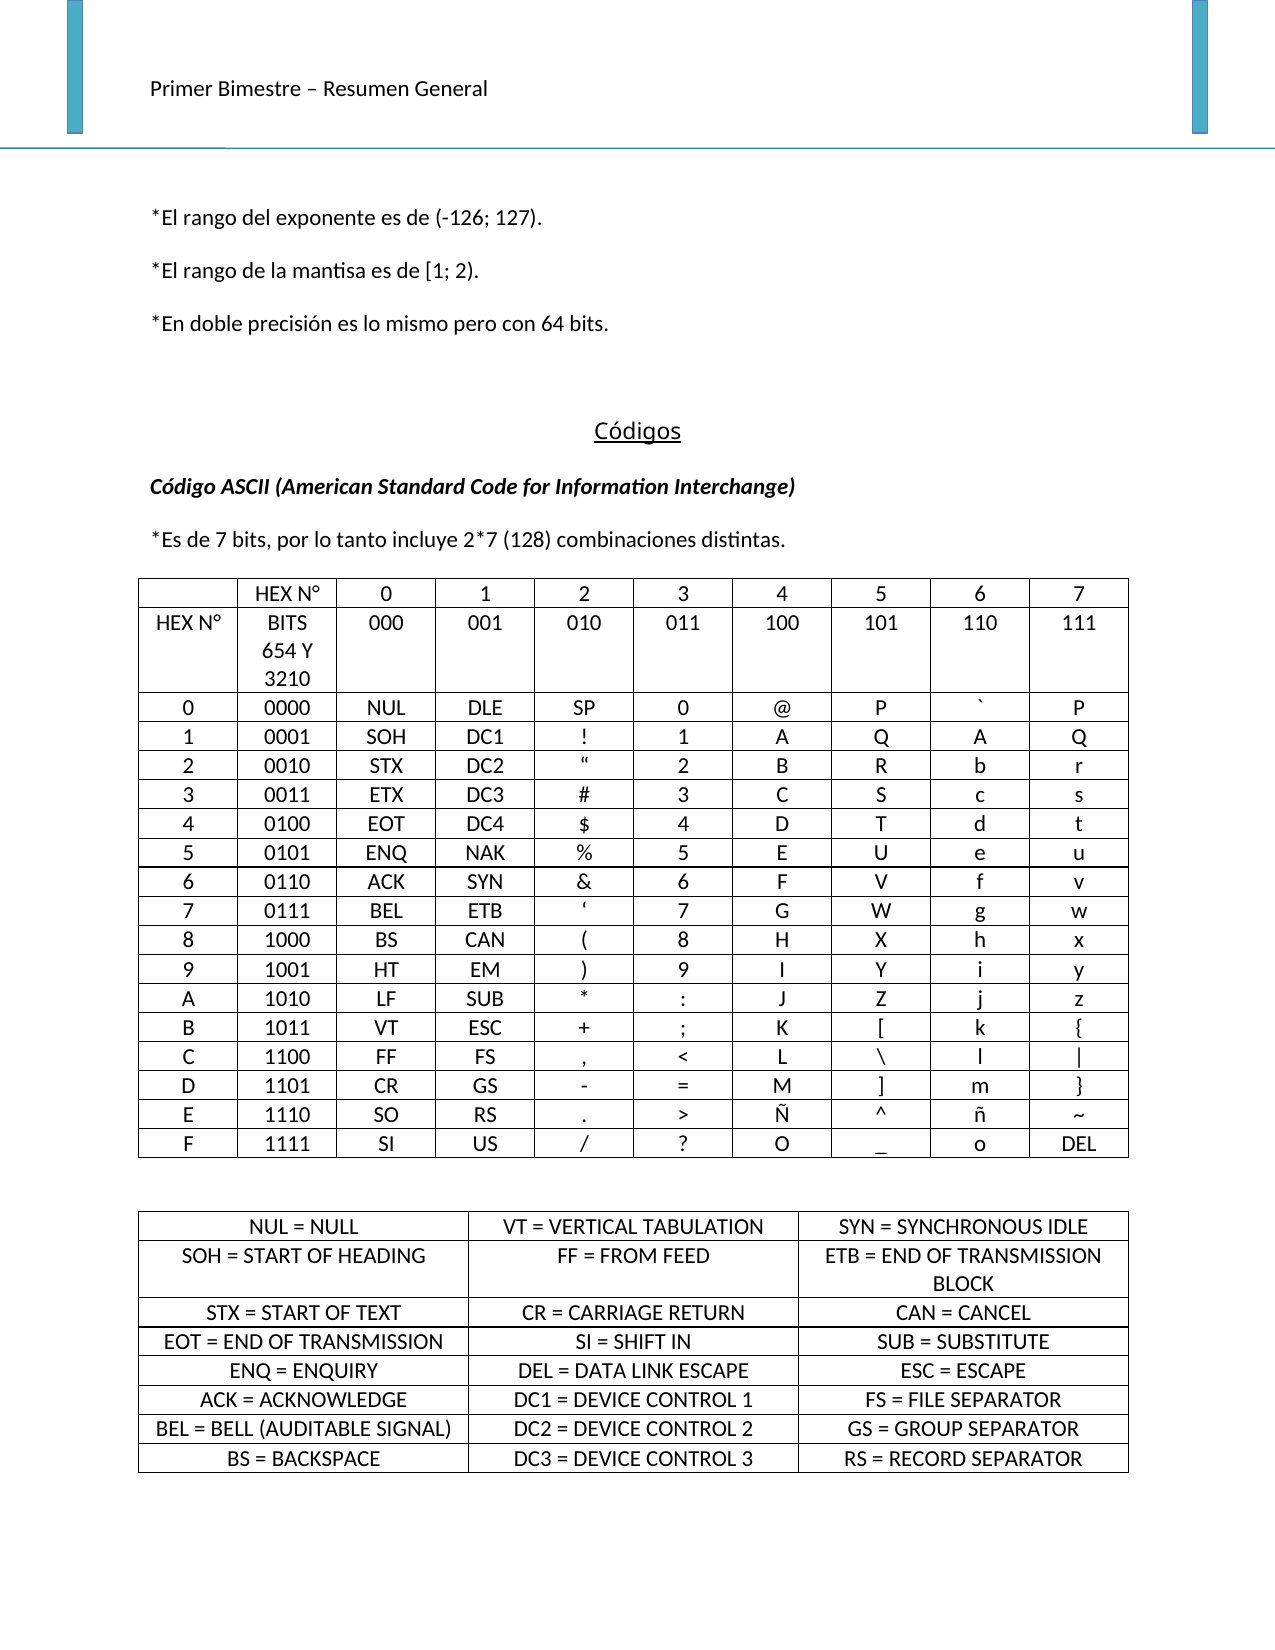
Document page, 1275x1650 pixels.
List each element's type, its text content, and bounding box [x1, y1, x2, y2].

table_cell 1111 [238, 1129, 336, 1157]
table_header 6 [931, 579, 1029, 607]
table_cell F [139, 1129, 237, 1157]
table_cell M [733, 1071, 831, 1099]
table_cell [ [832, 1013, 930, 1041]
table_cell CAN [436, 926, 534, 954]
table_header [139, 579, 237, 607]
table_header 4 [733, 579, 831, 607]
table_cell P [1030, 693, 1128, 721]
table_cell { [1030, 1013, 1128, 1041]
table_cell 8 [139, 926, 237, 954]
table_cell 2 [634, 751, 732, 779]
table_cell ETX [337, 780, 435, 808]
table_cell ENQ = ENQUIRY [139, 1356, 468, 1384]
table_cell E [733, 839, 831, 866]
table_cell . [535, 1100, 633, 1128]
table_cell c [931, 780, 1029, 808]
table_cell SP [535, 693, 633, 721]
table_cell ; [634, 1013, 732, 1041]
table_cell ~ [1030, 1100, 1128, 1128]
table_cell A [931, 722, 1029, 750]
table_cell NAK [436, 839, 534, 866]
table_cell Q [832, 722, 930, 750]
table_cell DC2 = DEVICE CONTROL 2 [469, 1415, 798, 1443]
table_cell Ñ [733, 1100, 831, 1128]
table_cell k [931, 1013, 1029, 1041]
table_cell 0101 [238, 839, 336, 866]
table_cell X [832, 926, 930, 954]
table_cell 2 [139, 751, 237, 779]
table_cell DEL = DATA LINK ESCAPE [469, 1356, 798, 1384]
table_cell “ [535, 751, 633, 779]
table_cell Y [832, 955, 930, 983]
table_cell 6 [139, 868, 237, 896]
text *En doble precisión es lo mismo pero con 64 bits. [150, 309, 1125, 337]
table_cell @ [733, 693, 831, 721]
table_cell ESC [436, 1013, 534, 1041]
table_cell US [436, 1129, 534, 1157]
table_header 2 [535, 579, 633, 607]
table_cell HEX N° [139, 608, 237, 692]
table_cell 1101 [238, 1071, 336, 1099]
table_cell b [931, 751, 1029, 779]
table_cell 1 [634, 722, 732, 750]
table_cell DC1 [436, 722, 534, 750]
table_cell 0011 [238, 780, 336, 808]
table_cell ñ [931, 1100, 1029, 1128]
table_cell BEL [337, 897, 435, 924]
table_header 0 [337, 579, 435, 607]
table_cell FS = FILE SEPARATOR [799, 1386, 1128, 1413]
table_cell B [139, 1013, 237, 1041]
table_cell EOT [337, 809, 435, 837]
table_cell BEL = BELL (AUDITABLE SIGNAL) [139, 1415, 468, 1443]
table_cell CR = CARRIAGE RETURN [469, 1298, 798, 1326]
table_cell A [733, 722, 831, 750]
table_cell FF = FROM FEED [469, 1241, 798, 1297]
table_cell & [535, 868, 633, 896]
table_cell EM [436, 955, 534, 983]
table_cell * [535, 984, 633, 1012]
table_cell \ [832, 1042, 930, 1070]
table_cell ESC = ESCAPE [799, 1356, 1128, 1384]
table_cell % [535, 839, 633, 866]
table_cell l [931, 1042, 1029, 1070]
table_cell 1100 [238, 1042, 336, 1070]
table_cell 0010 [238, 751, 336, 779]
table_cell x [1030, 926, 1128, 954]
table_cell 1000 [238, 926, 336, 954]
table_header SYN = SYNCHRONOUS IDLE [799, 1212, 1128, 1240]
table_cell 9 [139, 955, 237, 983]
table_cell EOT = END OF TRANSMISSION [139, 1328, 468, 1355]
table_cell SOH = START OF HEADING [139, 1241, 468, 1297]
table_cell W [832, 897, 930, 924]
table_cell o [931, 1129, 1029, 1157]
table_header 7 [1030, 579, 1128, 607]
table_cell SUB = SUBSTITUTE [799, 1328, 1128, 1355]
table_cell < [634, 1042, 732, 1070]
table_cell O [733, 1129, 831, 1157]
table_cell BS [337, 926, 435, 954]
table_cell d [931, 809, 1029, 837]
table_cell HT [337, 955, 435, 983]
table_cell 0001 [238, 722, 336, 750]
table_cell v [1030, 868, 1128, 896]
table_cell ‘ [535, 897, 633, 924]
table_cell 4 [139, 809, 237, 837]
table_cell , [535, 1042, 633, 1070]
table_cell 6 [634, 868, 732, 896]
table_cell SI = SHIFT IN [469, 1328, 798, 1355]
table_cell / [535, 1129, 633, 1157]
table_cell r [1030, 751, 1128, 779]
table_cell A [139, 984, 237, 1012]
table_cell 3 [634, 780, 732, 808]
table_cell DC2 [436, 751, 534, 779]
table_cell LF [337, 984, 435, 1012]
table_cell w [1030, 897, 1128, 924]
table_cell E [139, 1100, 237, 1128]
table_cell 8 [634, 926, 732, 954]
table_cell 1 [139, 722, 237, 750]
table_cell : [634, 984, 732, 1012]
table_cell 5 [634, 839, 732, 866]
table_cell g [931, 897, 1029, 924]
table_cell ETB = END OF TRANSMISSION BLOCK [799, 1241, 1128, 1297]
table_cell ! [535, 722, 633, 750]
table_cell t [1030, 809, 1128, 837]
table_header 1 [436, 579, 534, 607]
table_cell STX = START OF TEXT [139, 1298, 468, 1326]
table_cell R [832, 751, 930, 779]
table_cell RS [436, 1100, 534, 1128]
table_cell STX [337, 751, 435, 779]
table_cell ACK [337, 868, 435, 896]
table_cell 0 [139, 693, 237, 721]
table_cell ACK = ACKNOWLEDGE [139, 1386, 468, 1413]
table_cell K [733, 1013, 831, 1041]
table_cell f [931, 868, 1029, 896]
table_cell DC3 = DEVICE CONTROL 3 [469, 1444, 798, 1472]
table_cell ETB [436, 897, 534, 924]
table_cell 1011 [238, 1013, 336, 1041]
table_header VT = VERTICAL TABULATION [469, 1212, 798, 1240]
text Códigos [150, 415, 1125, 446]
table_cell Q [1030, 722, 1128, 750]
table_cell DC1 = DEVICE CONTROL 1 [469, 1386, 798, 1413]
table_header 5 [832, 579, 930, 607]
table_cell SYN [436, 868, 534, 896]
table_cell CAN = CANCEL [799, 1298, 1128, 1326]
table_cell u [1030, 839, 1128, 866]
table_cell h [931, 926, 1029, 954]
table_cell 011 [634, 608, 732, 692]
table_cell GS [436, 1071, 534, 1099]
table_cell > [634, 1100, 732, 1128]
table_cell ` [931, 693, 1029, 721]
table_cell 0110 [238, 868, 336, 896]
table_cell y [1030, 955, 1128, 983]
table_cell RS = RECORD SEPARATOR [799, 1444, 1128, 1472]
table_cell _ [832, 1129, 930, 1157]
table_cell 4 [634, 809, 732, 837]
table_cell 000 [337, 608, 435, 692]
table_cell 010 [535, 608, 633, 692]
table_cell FS [436, 1042, 534, 1070]
table_header NUL = NULL [139, 1212, 468, 1240]
table_cell BITS 654 Y 3210 [238, 608, 336, 692]
table_cell SI [337, 1129, 435, 1157]
table_cell 5 [139, 839, 237, 866]
table_cell I [733, 955, 831, 983]
table_cell ] [832, 1071, 930, 1099]
table_cell B [733, 751, 831, 779]
table_cell m [931, 1071, 1029, 1099]
table_cell D [733, 809, 831, 837]
table_cell ) [535, 955, 633, 983]
table_cell + [535, 1013, 633, 1041]
text Código ASCII (American Standard Code for Information Interchange) [150, 472, 1125, 500]
table_cell BS = BACKSPACE [139, 1444, 468, 1472]
table_cell F [733, 868, 831, 896]
table_cell 1001 [238, 955, 336, 983]
table_cell $ [535, 809, 633, 837]
table_cell i [931, 955, 1029, 983]
table_cell 3 [139, 780, 237, 808]
table_cell 9 [634, 955, 732, 983]
table_cell T [832, 809, 930, 837]
table_cell | [1030, 1042, 1128, 1070]
table_cell V [832, 868, 930, 896]
table_cell G [733, 897, 831, 924]
table_cell SOH [337, 722, 435, 750]
text *Es de 7 bits, por lo tanto incluye 2*7 (128) combinaciones distintas. [150, 525, 1125, 553]
table_cell DC4 [436, 809, 534, 837]
table_cell z [1030, 984, 1128, 1012]
table_cell 111 [1030, 608, 1128, 692]
table_cell H [733, 926, 831, 954]
table_cell 7 [634, 897, 732, 924]
table_cell 0100 [238, 809, 336, 837]
table_cell J [733, 984, 831, 1012]
table_cell VT [337, 1013, 435, 1041]
table_cell L [733, 1042, 831, 1070]
table_cell CR [337, 1071, 435, 1099]
table_cell ? [634, 1129, 732, 1157]
table_cell ENQ [337, 839, 435, 866]
table_cell ( [535, 926, 633, 954]
table_header HEX N° [238, 579, 336, 607]
table_cell NUL [337, 693, 435, 721]
table_cell 0000 [238, 693, 336, 721]
table_header 3 [634, 579, 732, 607]
table_cell # [535, 780, 633, 808]
table_cell ^ [832, 1100, 930, 1128]
table_cell U [832, 839, 930, 866]
table_cell P [832, 693, 930, 721]
table_cell 001 [436, 608, 534, 692]
table_cell D [139, 1071, 237, 1099]
table_cell 1010 [238, 984, 336, 1012]
table_cell 100 [733, 608, 831, 692]
table_cell C [733, 780, 831, 808]
table_cell s [1030, 780, 1128, 808]
table_cell DLE [436, 693, 534, 721]
table_cell = [634, 1071, 732, 1099]
table_cell SO [337, 1100, 435, 1128]
table_cell GS = GROUP SEPARATOR [799, 1415, 1128, 1443]
table_cell - [535, 1071, 633, 1099]
text *El rango de la mantisa es de [1; 2). [150, 256, 1125, 284]
table_cell 1110 [238, 1100, 336, 1128]
table_cell 0 [634, 693, 732, 721]
table_cell e [931, 839, 1029, 866]
table_cell DC3 [436, 780, 534, 808]
text *El rango del exponente es de (-126; 127). [150, 203, 1125, 231]
table_cell FF [337, 1042, 435, 1070]
table_cell } [1030, 1071, 1128, 1099]
table_cell C [139, 1042, 237, 1070]
table_cell Z [832, 984, 930, 1012]
table_cell 0111 [238, 897, 336, 924]
table_cell SUB [436, 984, 534, 1012]
table_cell j [931, 984, 1029, 1012]
table_cell DEL [1030, 1129, 1128, 1157]
table_cell 7 [139, 897, 237, 924]
table_cell 110 [931, 608, 1029, 692]
table_cell 101 [832, 608, 930, 692]
table_cell S [832, 780, 930, 808]
